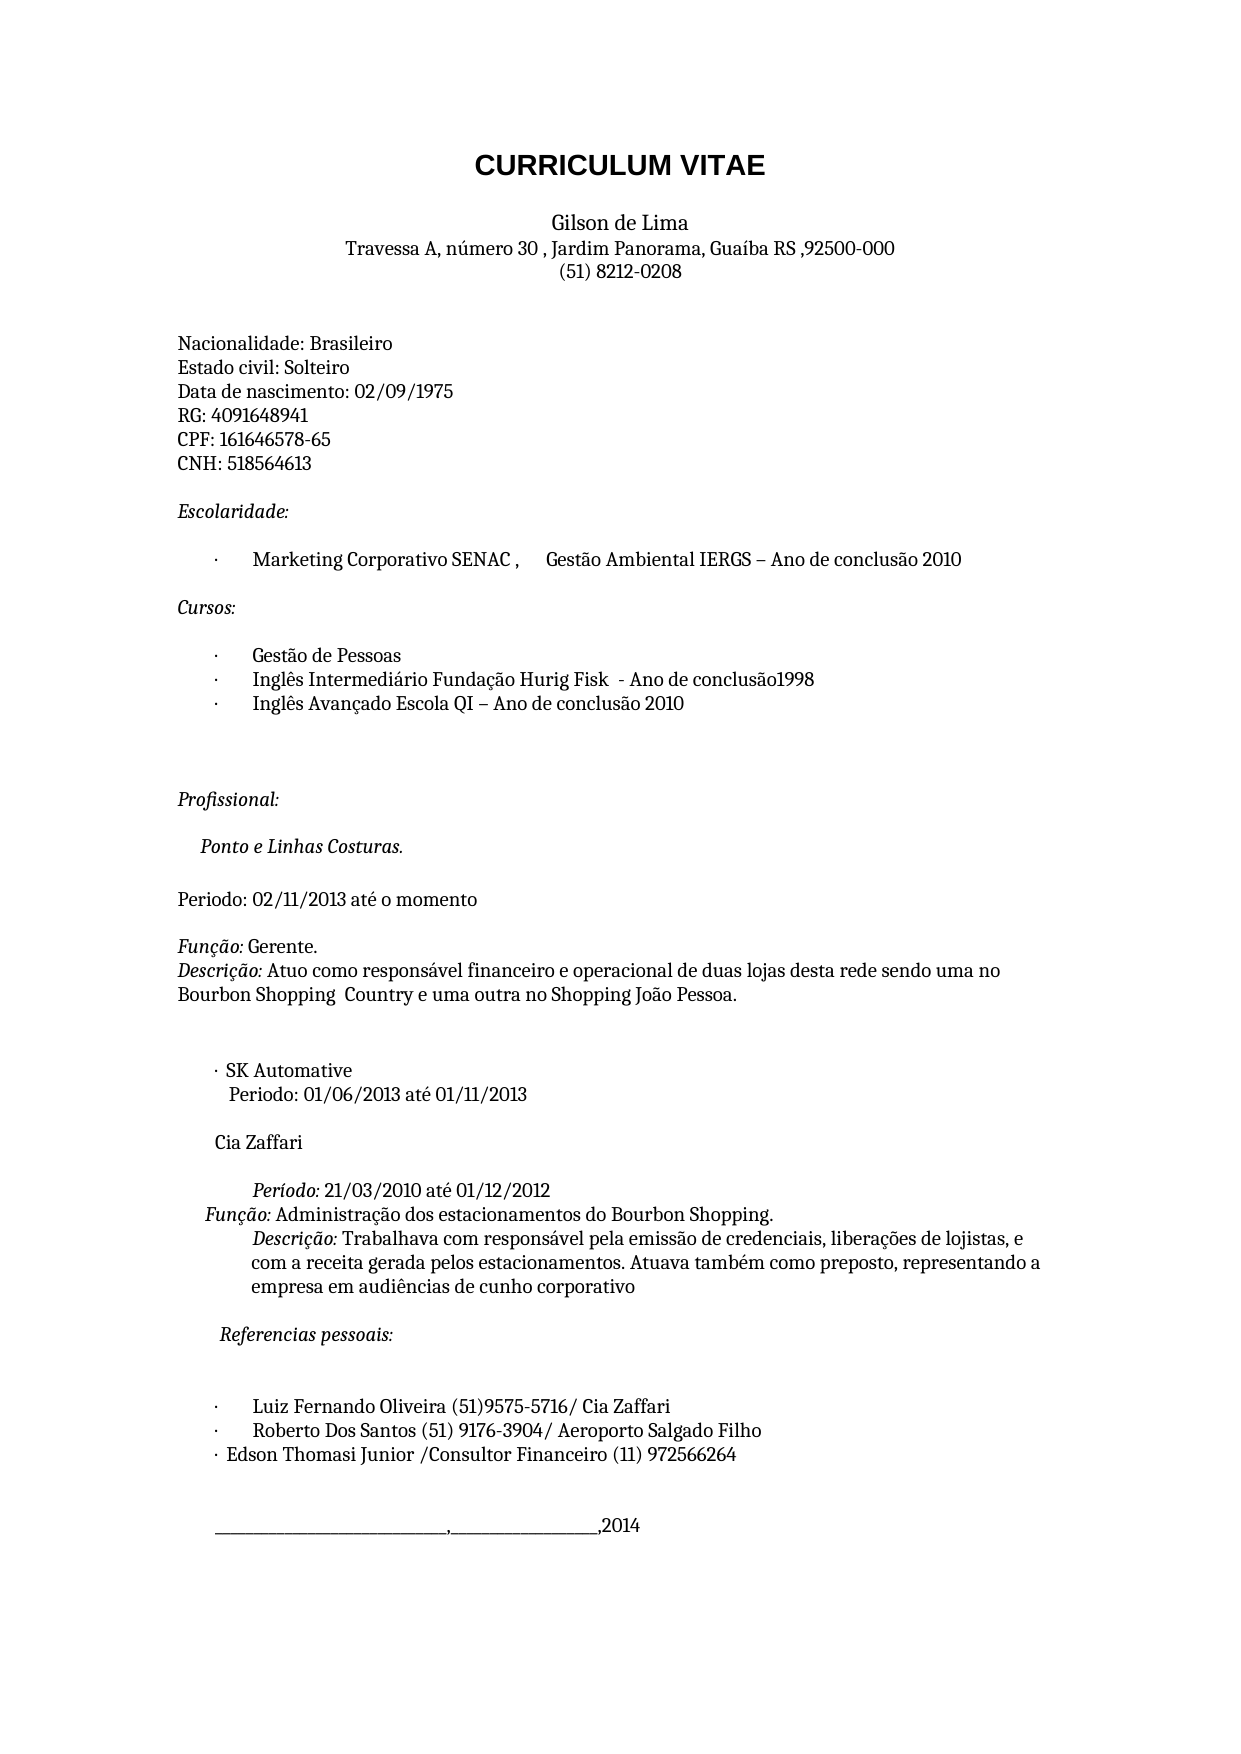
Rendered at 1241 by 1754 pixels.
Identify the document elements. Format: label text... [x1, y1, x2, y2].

text · Luiz Fernando Oliveira (51)9575-5716/ Cia Zaffari [215, 1394, 1063, 1418]
text Função: Administração dos estacionamentos do Bourbon Shopping. [177, 1203, 1063, 1227]
text · Marketing Corporativo SENAC , Gestão Ambiental IERGS – Ano de conclusão 2010 [215, 548, 1063, 572]
text Nacionalidade: Brasileiro [177, 332, 1063, 356]
text CPF: 161646578-65 [177, 428, 1063, 452]
text Profissional: [177, 787, 1063, 811]
text Data de nascimento: 02/09/1975 [177, 380, 1063, 404]
text · Edson Thomasi Junior /Consultor Financeiro (11) 972566264 [215, 1442, 1063, 1466]
text · Gestão de Pessoas [215, 643, 1063, 667]
text · SK Automative [215, 1059, 1063, 1083]
text Descrição: Atuo como responsável financeiro e operacional de duas lojas desta rede sendo uma no Bourbon Shopping Country e uma outra no Shopping João Pessoa. [177, 959, 1063, 1007]
text Período: 21/03/2010 até 01/12/2012 [252, 1179, 1063, 1203]
text Ponto e Linhas Costuras. [177, 835, 1063, 859]
text ______________________________,___________________,2014 [215, 1514, 1063, 1538]
text Gilson de Lima [177, 210, 1063, 236]
text (51) 8212-0208 [177, 260, 1063, 284]
text Cia Zaffari [215, 1131, 1063, 1155]
text Periodo: 02/11/2013 até o momento [177, 887, 1063, 911]
text CNH: 518564613 [177, 452, 1063, 476]
text Referencias pessoais: [215, 1322, 1063, 1346]
text Cursos: [177, 596, 1063, 619]
text Escolaridade: [177, 500, 1063, 524]
text Periodo: 01/06/2013 até 01/11/2013 [215, 1083, 1063, 1107]
text Travessa A, número 30 , Jardim Panorama, Guaíba RS ,92500-000 [177, 236, 1063, 260]
text Descrição: Trabalhava com responsável pela emissão de credenciais, liberações de lojistas, e com a receita gerada pelos estacionamentos. Atuava também como preposto, representando a empresa em audiências de cunho corporativo [251, 1227, 1063, 1298]
text · Roberto Dos Santos (51) 9176-3904/ Aeroporto Salgado Filho [215, 1418, 1063, 1442]
text Função: Gerente. [177, 935, 1063, 959]
text · Inglês Intermediário Fundação Hurig Fisk - Ano de conclusão1998 [215, 667, 1063, 691]
text Estado civil: Solteiro [177, 356, 1063, 380]
text CURRICULUM VITAE [177, 148, 1063, 181]
text RG: 4091648941 [177, 404, 1063, 428]
text · Inglês Avançado Escola QI – Ano de conclusão 2010 [215, 691, 1063, 715]
